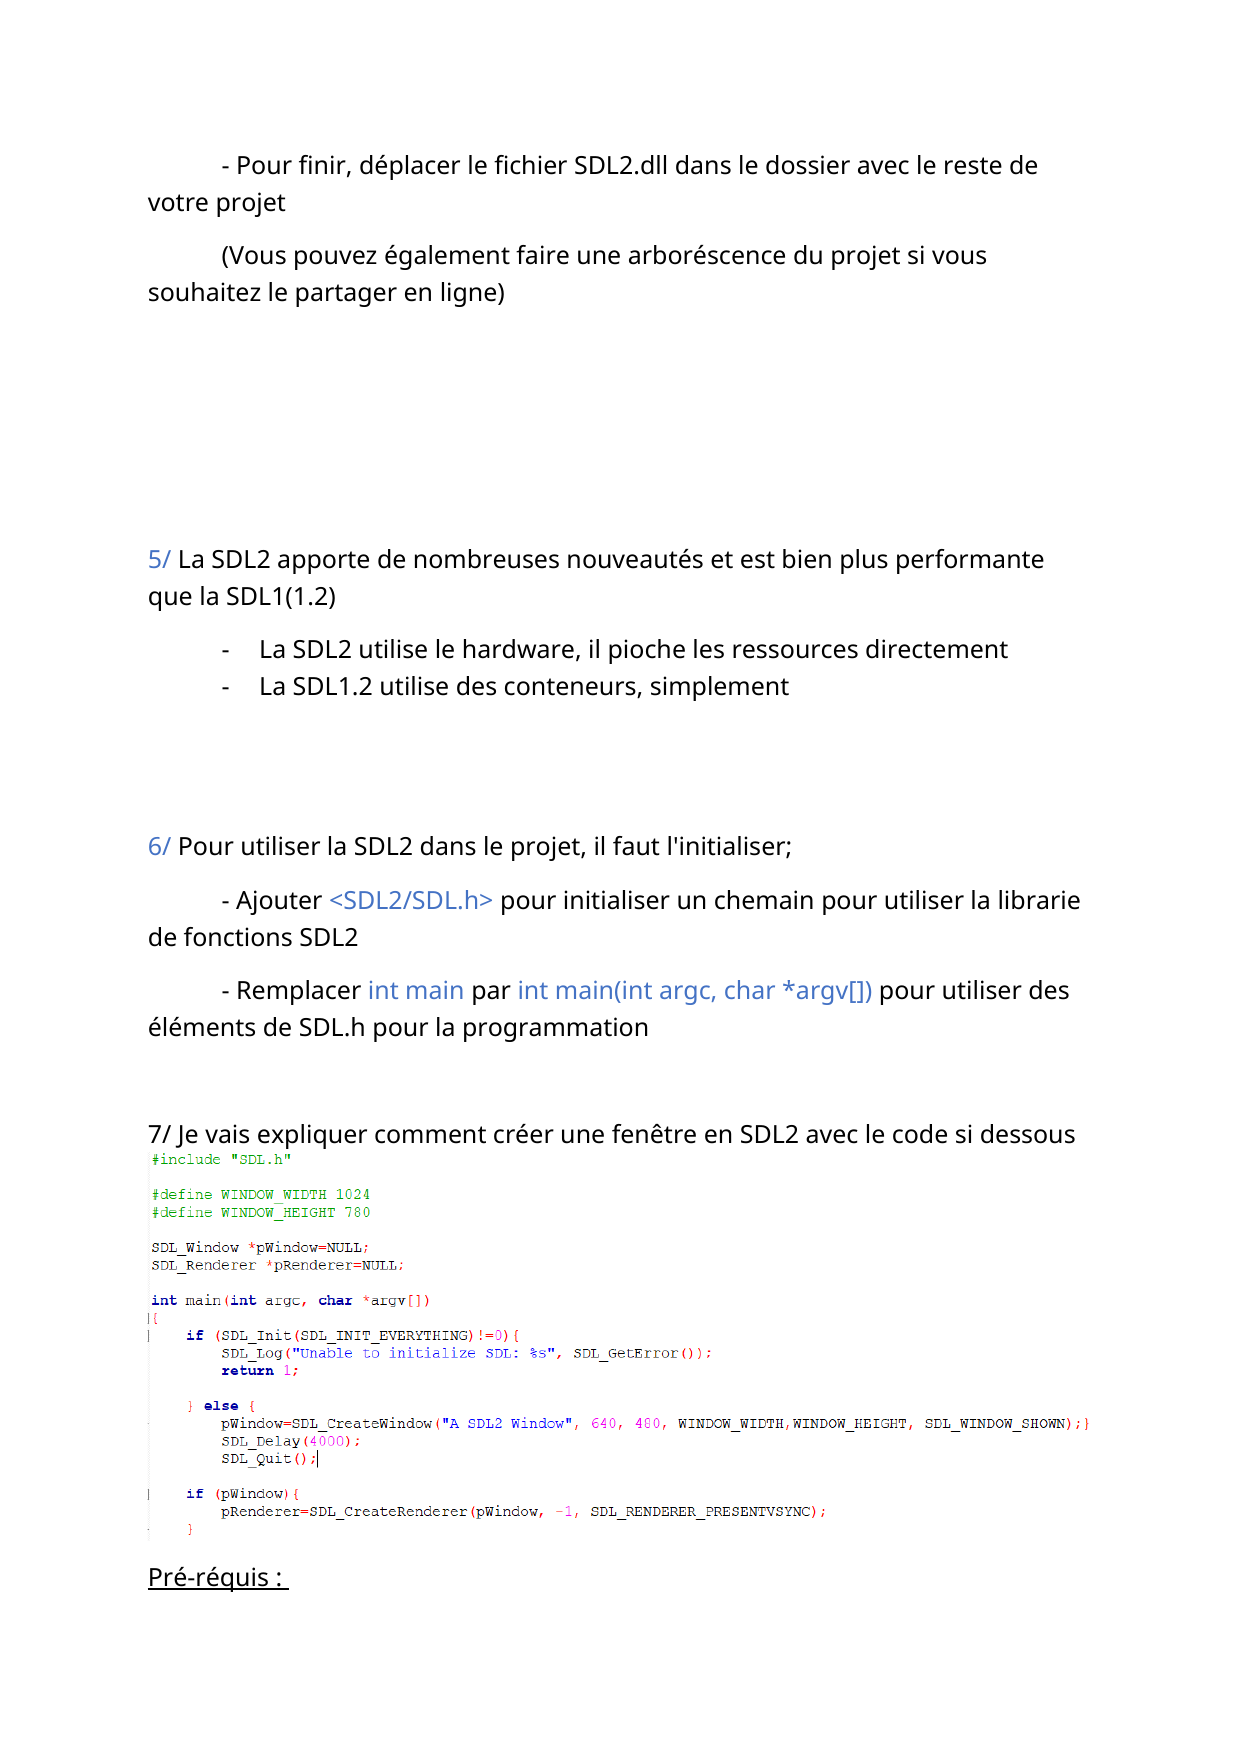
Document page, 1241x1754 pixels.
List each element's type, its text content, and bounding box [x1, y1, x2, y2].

text 7/ Je vais expliquer comment créer une fenêtre en SDL2 avec le code si dessous [148, 1116, 1093, 1152]
text 5/ La SDL2 apporte de nombreuses nouveautés et est bien plus performante que la SDL1(1.2) [148, 542, 1093, 613]
list La SDL1.2 utilise des conteneurs, simplement [221, 669, 1093, 703]
text (Vous pouvez également faire une arboréscence du projet si vous souhaitez le partager en ligne) [148, 238, 1093, 309]
text - Pour finir, déplacer le fichier SDL2.dll dans le dossier avec le reste de votre projet [148, 148, 1093, 218]
text - Remplacer int main par int main(int argc, char *argv[]) pour utiliser des éléments de SDL.h pour la programmation [148, 973, 1093, 1043]
text - Ajouter <SDL2/SDL.h> pour initialiser un chemain pour utiliser la librarie de fonctions SDL2 [148, 882, 1093, 953]
list La SDL2 utilise le hardware, il pioche les ressources directement [221, 632, 1093, 666]
text Pré-réquis : [148, 1560, 1093, 1594]
text 6/ Pour utiliser la SDL2 dans le projet, il faut l'initialiser; [148, 829, 1093, 863]
picture [147, 1152, 1093, 1541]
